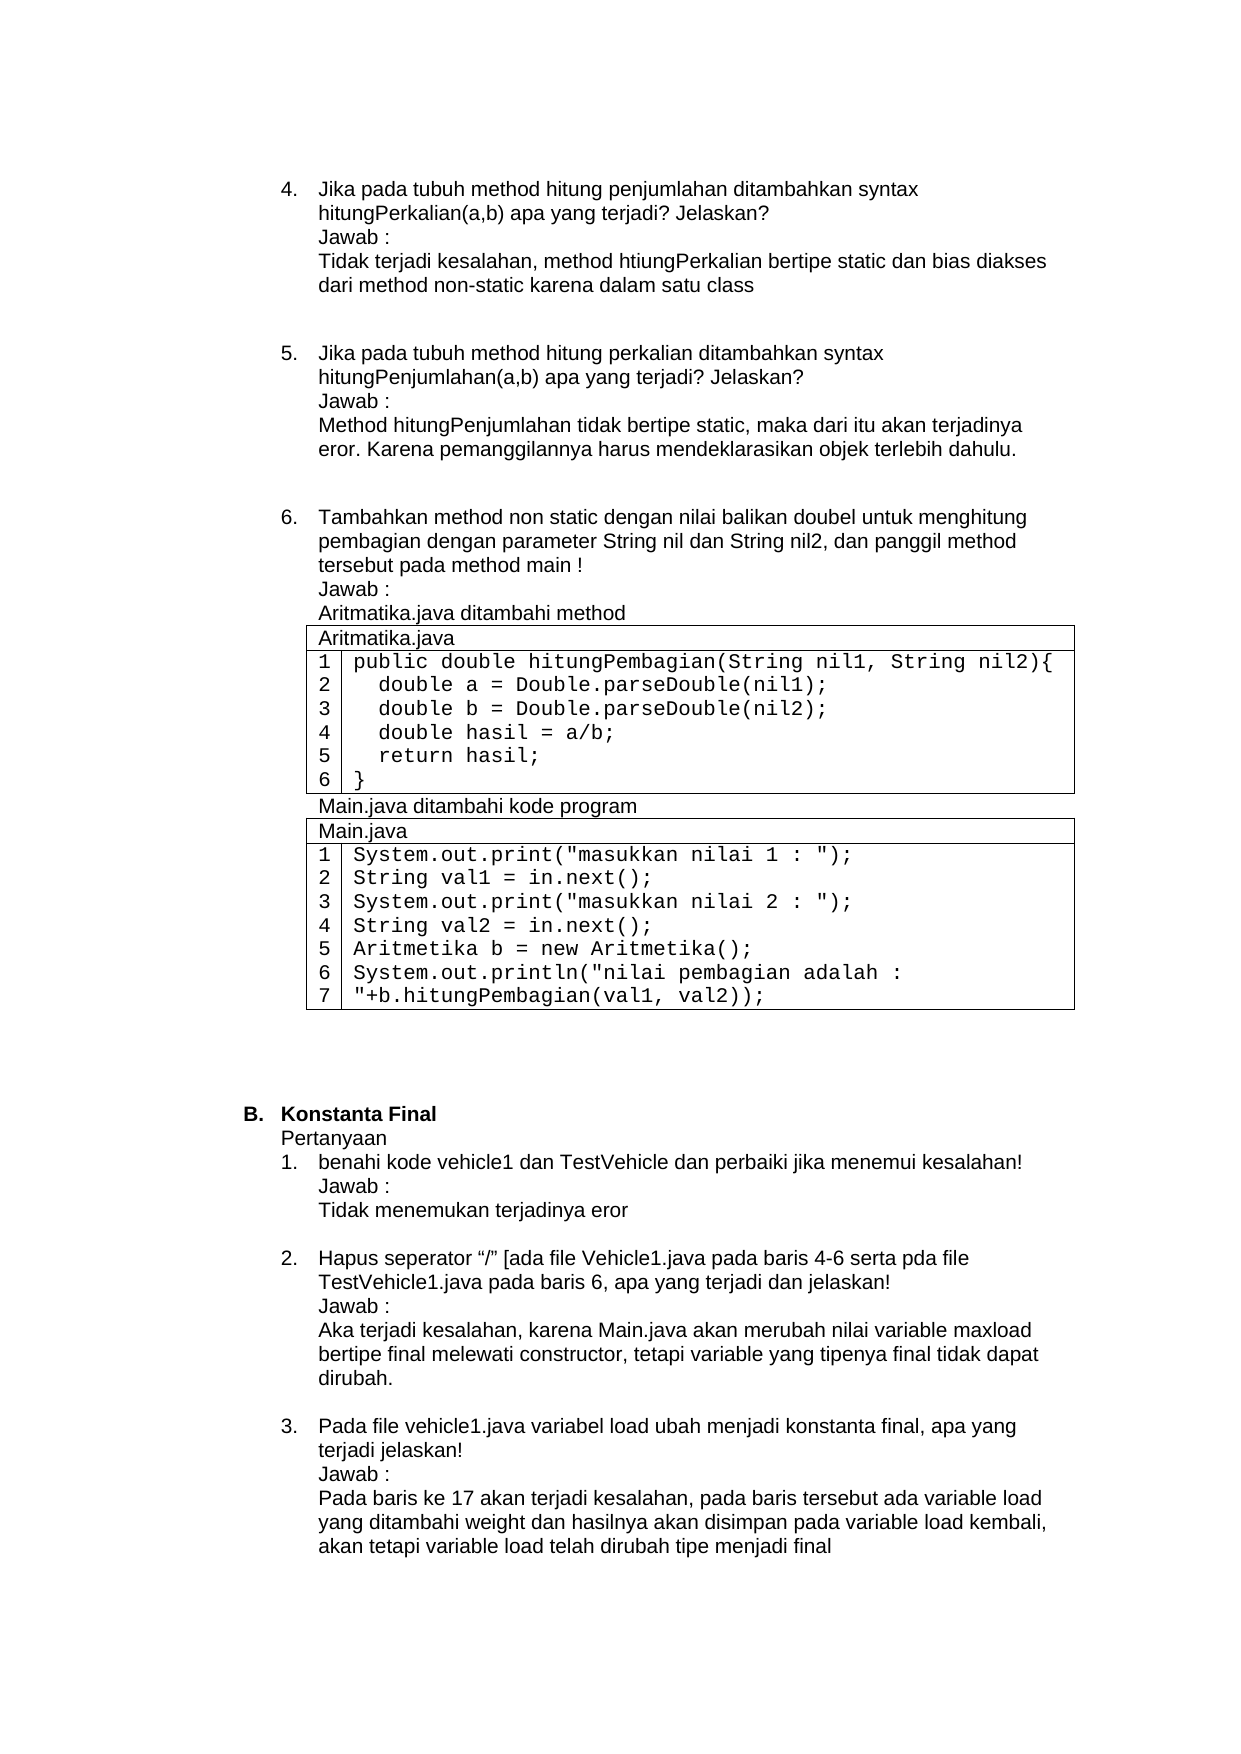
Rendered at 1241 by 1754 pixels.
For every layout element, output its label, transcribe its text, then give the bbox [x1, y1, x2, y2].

list Jika pada tubuh method hitung penjumlahan ditambahkan syntax hitungPerkalian(a,b) apa yang terjadi? Jelaskan? [281, 177, 1063, 225]
text Jawab : [318, 389, 1063, 413]
text Tidak menemukan terjadinya eror [318, 1198, 1063, 1222]
text Pertanyaan [281, 1126, 1063, 1150]
text Jawab : [318, 1174, 1063, 1198]
text Method hitungPenjumlahan tidak bertipe static, maka dari itu akan terjadinya eror. Karena pemanggilannya harus mendeklarasikan objek terlebih dahulu. [318, 413, 1063, 461]
text Jawab : [318, 1462, 1063, 1486]
table_cell 1 2 3 4 5 6 7 [307, 844, 341, 1009]
text Tidak terjadi kesalahan, method htiungPerkalian bertipe static dan bias diakses dari method non-static karena dalam satu class [318, 249, 1063, 297]
text Main.java ditambahi kode program [318, 794, 1063, 818]
table_cell public double hitungPembagian(String nil1, String nil2){ double a = Double.parseDouble(nil1); double b = Double.parseDouble(nil2); double hasil = a/b; return hasil; } [342, 651, 1074, 793]
list benahi kode vehicle1 dan TestVehicle dan perbaiki jika menemui kesalahan! [281, 1150, 1063, 1174]
text Jawab : [318, 577, 1063, 601]
text Pada baris ke 17 akan terjadi kesalahan, pada baris tersebut ada variable load yang ditambahi weight dan hasilnya akan disimpan pada variable load kembali, akan tetapi variable load telah dirubah tipe menjadi final [318, 1486, 1063, 1557]
text Jawab : [318, 225, 1063, 249]
list Hapus seperator “/” [ada file Vehicle1.java pada baris 4-6 serta pda file TestVehicle1.java pada baris 6, apa yang terjadi dan jelaskan! [281, 1246, 1063, 1294]
table_cell System.out.print("masukkan nilai 1 : "); String val1 = in.next(); System.out.print("masukkan nilai 2 : "); String val2 = in.next(); Aritmetika b = new Aritmetika(); System.out.println("nilai pembagian adalah : "+b.hitungPembagian(val1, val2)); [342, 844, 1074, 1009]
list Konstanta Final [243, 1102, 1063, 1126]
list Pada file vehicle1.java variabel load ubah menjadi konstanta final, apa yang terjadi jelaskan! [281, 1414, 1063, 1462]
text Aritmatika.java ditambahi method [318, 601, 1063, 625]
table_header Aritmatika.java [307, 626, 1074, 650]
list Jika pada tubuh method hitung perkalian ditambahkan syntax hitungPenjumlahan(a,b) apa yang terjadi? Jelaskan? [281, 341, 1063, 389]
list Tambahkan method non static dengan nilai balikan doubel untuk menghitung pembagian dengan parameter String nil dan String nil2, dan panggil method tersebut pada method main ! [281, 505, 1063, 577]
table_cell 1 2 3 4 5 6 [307, 651, 341, 793]
text Aka terjadi kesalahan, karena Main.java akan merubah nilai variable maxload bertipe final melewati constructor, tetapi variable yang tipenya final tidak dapat dirubah. [318, 1318, 1063, 1390]
table_header Main.java [307, 819, 1074, 843]
text Jawab : [318, 1294, 1063, 1318]
